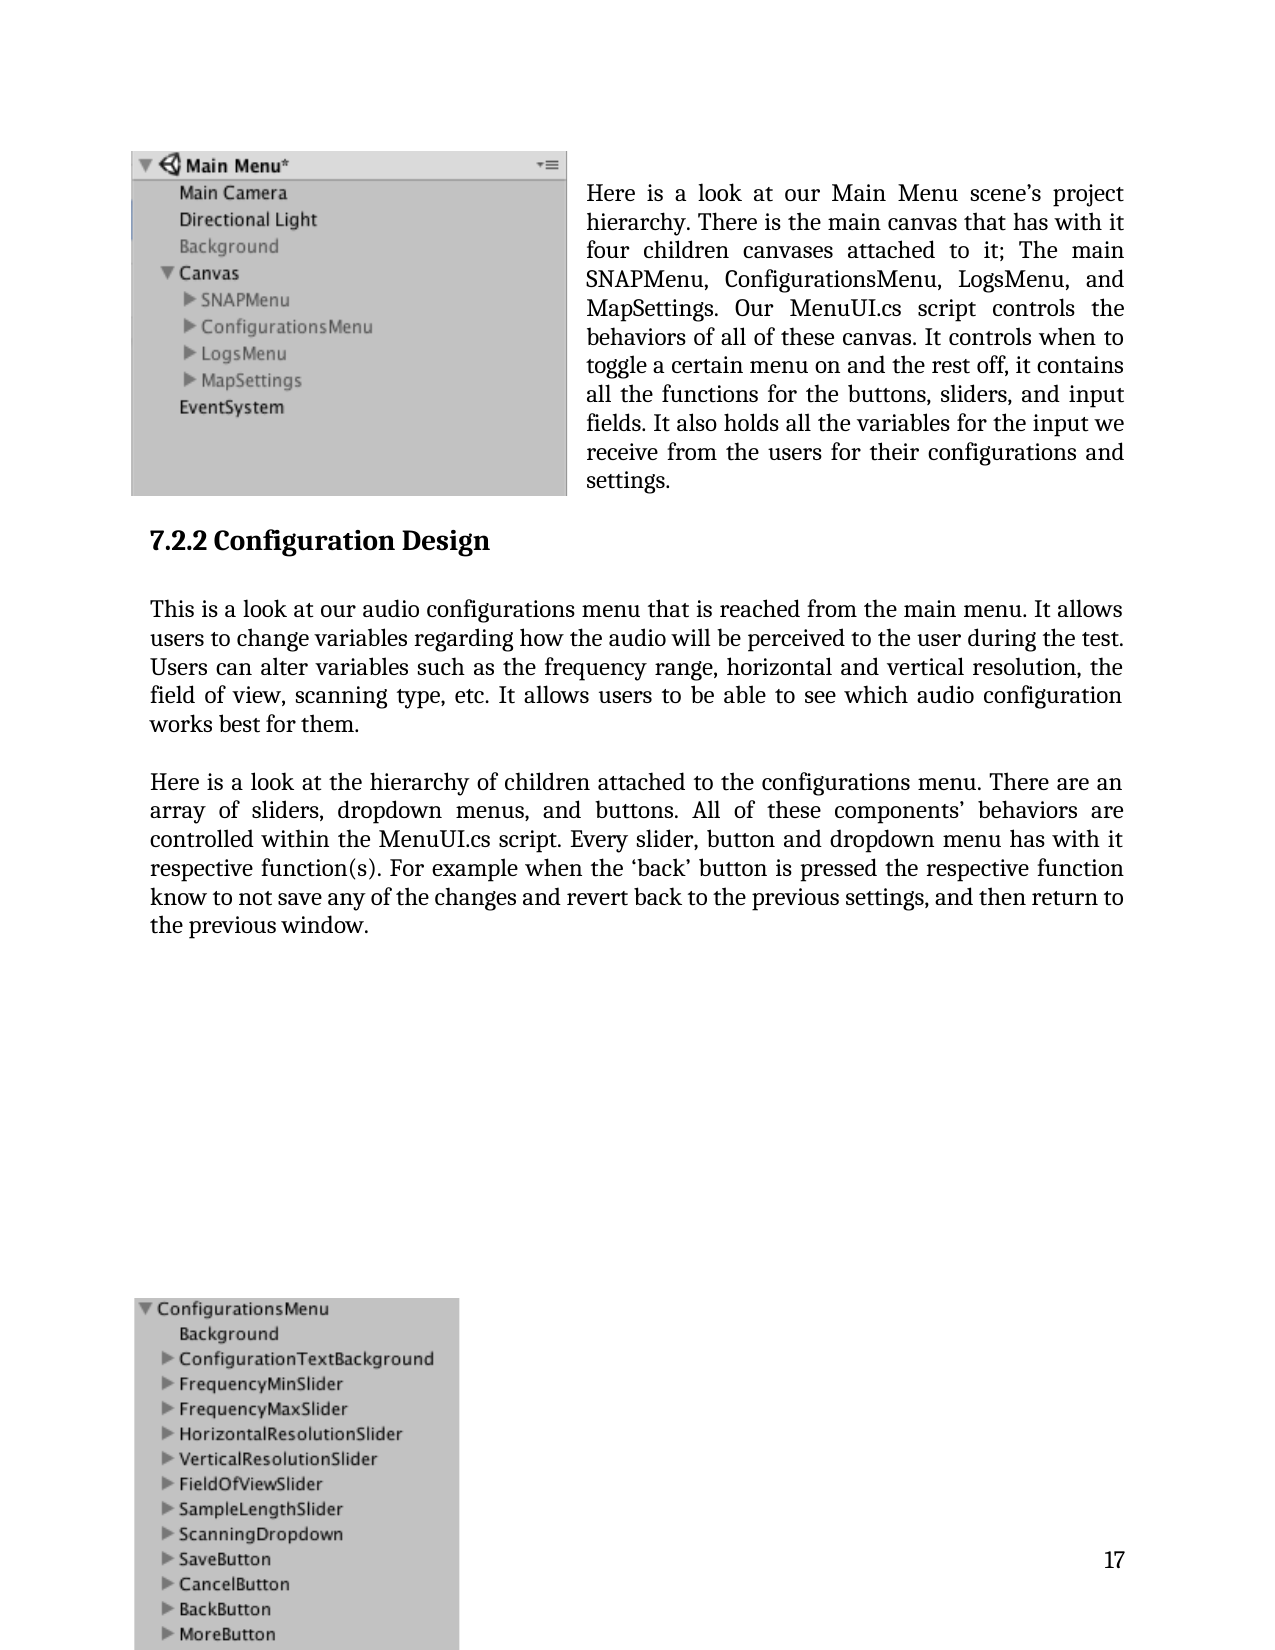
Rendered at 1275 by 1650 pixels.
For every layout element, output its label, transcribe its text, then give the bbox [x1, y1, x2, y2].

picture [131, 151, 568, 496]
subtitle 7.2.2 Configuration Design [150, 524, 1125, 558]
text This is a look at our audio configurations menu that is reached from the main menu. It allows users to change variables regarding how the audio will be perceived to the user during the test. Users can alter variables such as the frequency range, horizontal and vertical resolution, the field of view, scanning type, etc. It allows users to be able to see which audio configuration works best for them. [150, 595, 1125, 739]
text Here is a look at our Main Menu scene’s project hierarchy. There is the main canvas that has with it four children canvases attached to it; The main SNAPMenu, ConfigurationsMenu, LogsMenu, and MapSettings. Our MenuUI.cs script controls the behaviors of all of these canvas. It controls when to toggle a certain menu on and the rest off, it contains all the functions for the buttons, sliders, and input fields. It also holds all the variables for the input we receive from the users for their configurations and settings. [568, 179, 1125, 495]
text Here is a look at the hierarchy of children attached to the configurations menu. There are an array of sliders, dropdown menus, and buttons. All of these components’ behaviors are controlled within the MenuUI.cs script. Every slider, button and dropdown menu has with it respective function(s). For example when the ‘back’ button is pressed the respective function know to not save any of the changes and revert back to the previous settings, and then return to the previous window. [150, 767, 1125, 940]
picture [134, 1298, 460, 1650]
